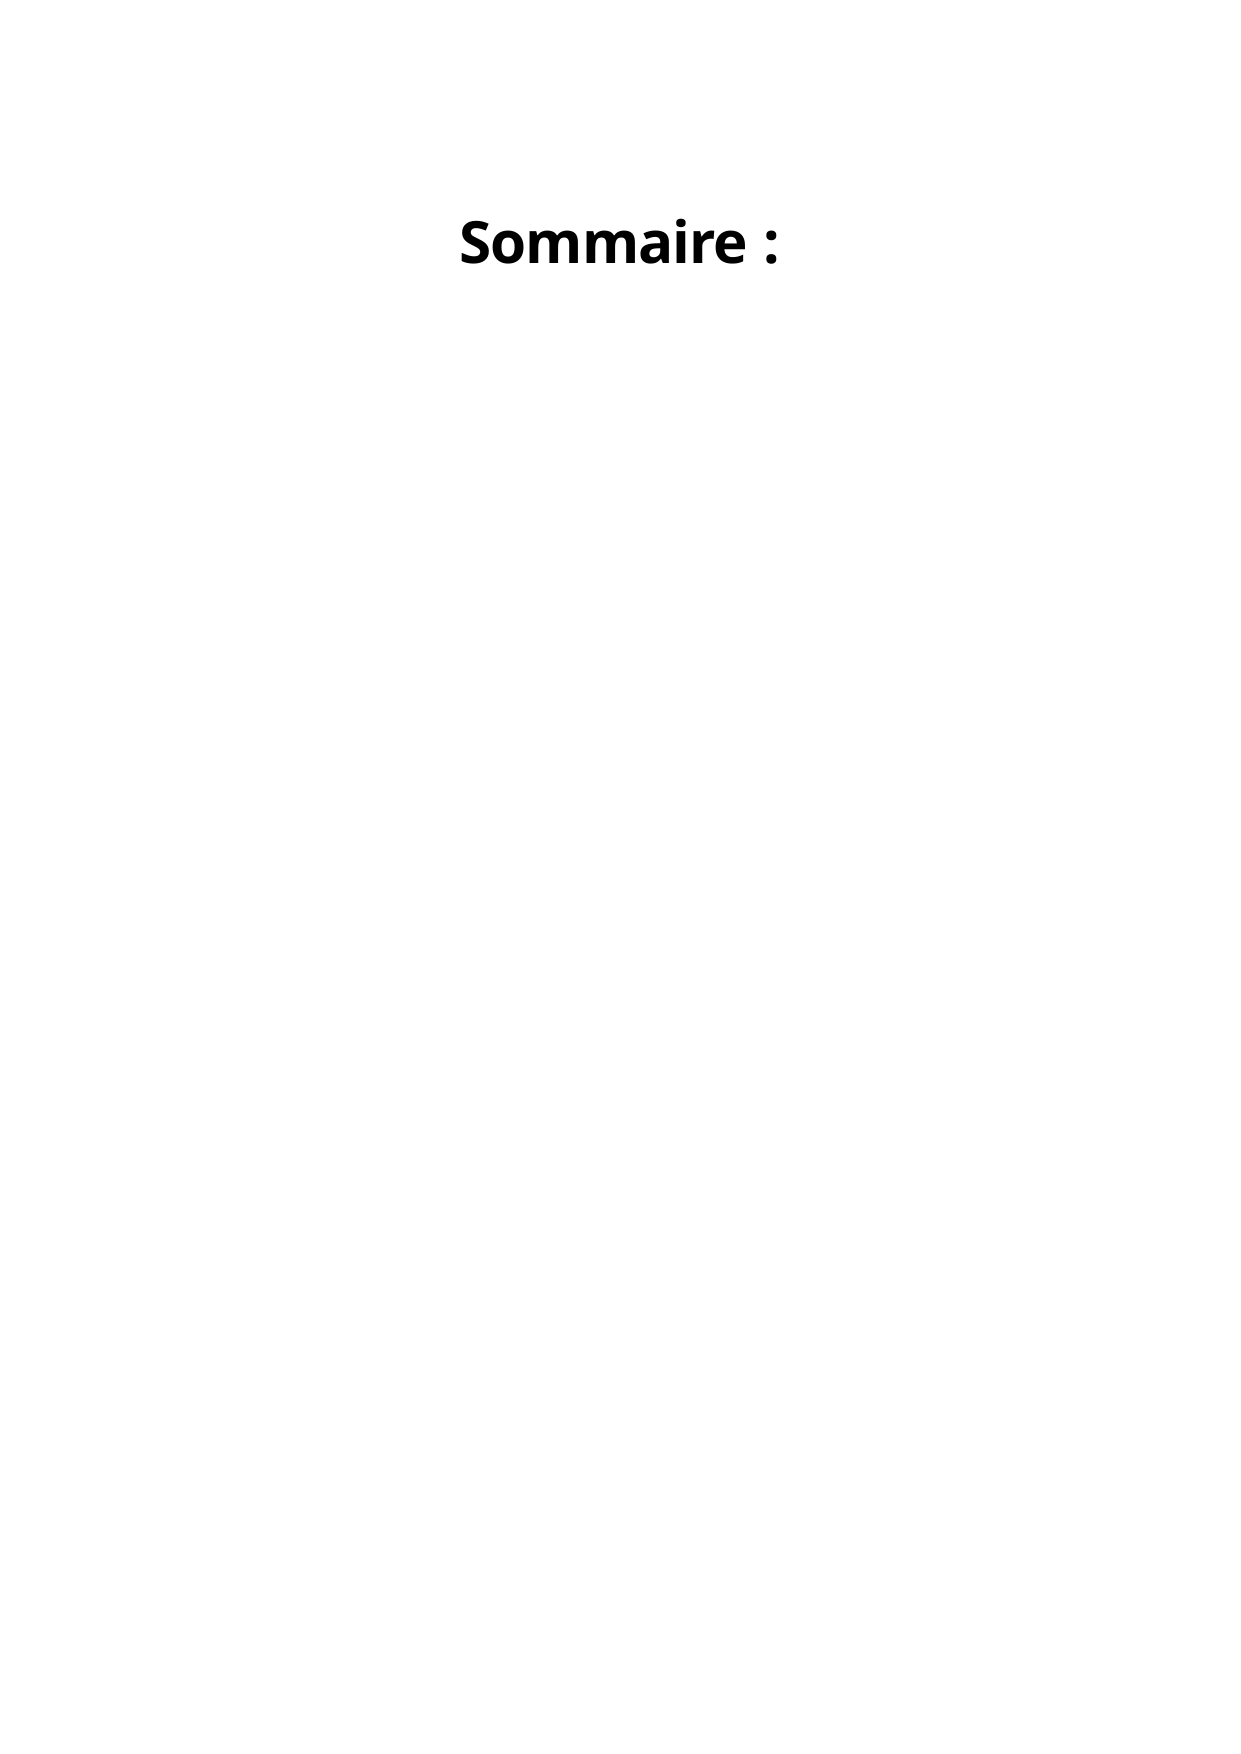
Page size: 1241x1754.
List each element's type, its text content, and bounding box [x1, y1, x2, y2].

title Sommaire : [148, 201, 1093, 281]
